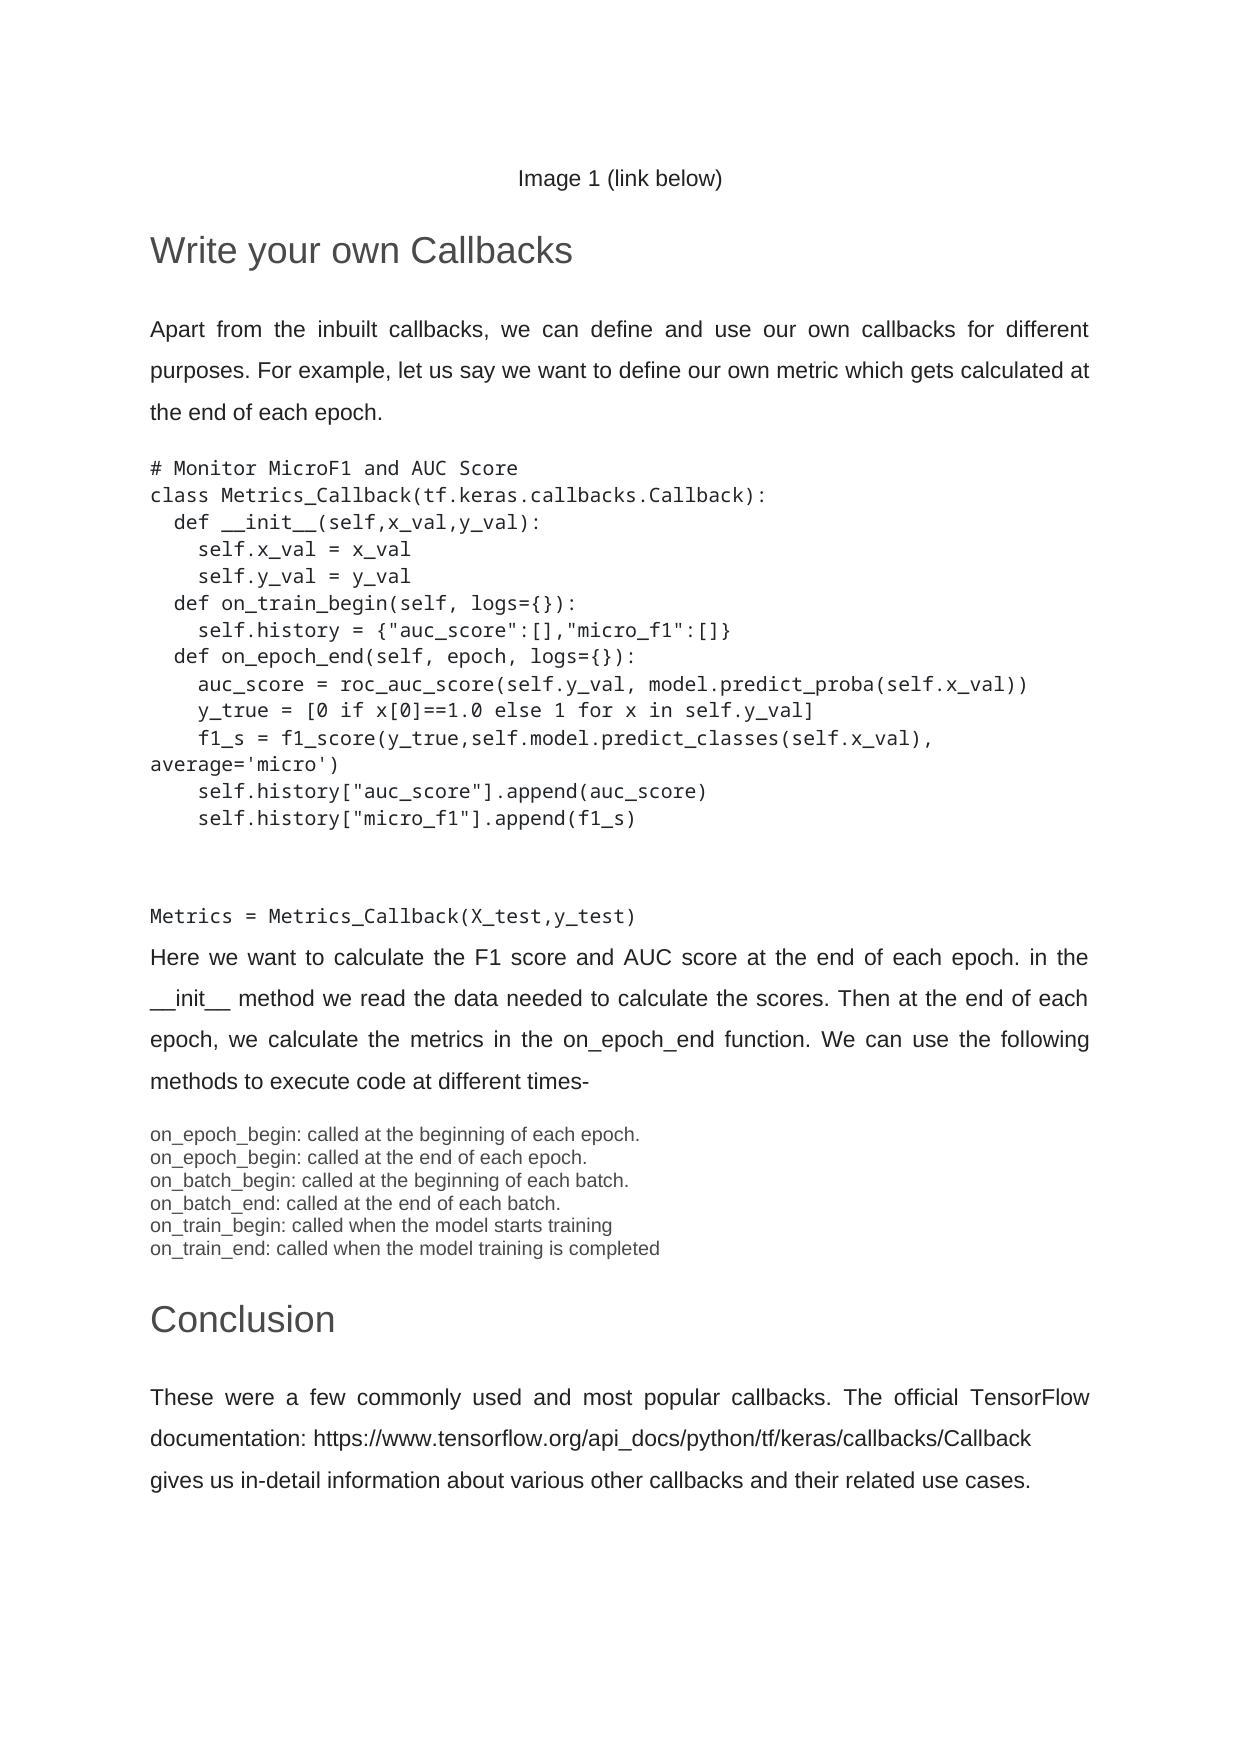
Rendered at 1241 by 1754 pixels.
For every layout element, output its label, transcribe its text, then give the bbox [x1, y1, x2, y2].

text on_train_end: called when the model training is completed [150, 1237, 1090, 1259]
text Metrics = Metrics_Callback(X_test,y_test) [150, 902, 1090, 929]
text auc_score = roc_auc_score(self.y_val, model.predict_proba(self.x_val)) [150, 670, 1090, 697]
text Apart from the inbuilt callbacks, we can define and use our own callbacks for different purposes. For example, let us say we want to define our own metric which gets calculated at the end of each epoch. [150, 301, 1090, 425]
text def on_train_begin(self, logs={}): [150, 589, 1090, 616]
text These were a few commonly used and most popular callbacks. The official TensorFlow documentation: https://www.tensorflow.org/api_docs/python/tf/keras/callbacks/Callback gives us in-detail information about various other callbacks and their related use cases. [150, 1369, 1090, 1493]
text def __init__(self,x_val,y_val): [150, 508, 1090, 535]
text on_epoch_begin: called at the beginning of each epoch. [150, 1123, 1090, 1146]
text on_train_begin: called when the model starts training [150, 1214, 1090, 1237]
text Write your own Callbacks [150, 229, 1090, 272]
text self.x_val = x_val [150, 535, 1090, 562]
text Image 1 (link below) [150, 150, 1090, 191]
text def on_epoch_end(self, epoch, logs={}): [150, 643, 1090, 670]
text Here we want to calculate the F1 score and AUC score at the end of each epoch. in the __init__ method we read the data needed to calculate the scores. Then at the end of each epoch, we calculate the metrics in the on_epoch_end function. We can use the following methods to execute code at different times- [150, 929, 1090, 1094]
text on_batch_end: called at the end of each batch. [150, 1191, 1090, 1214]
text on_batch_begin: called at the beginning of each batch. [150, 1169, 1090, 1191]
text self.history["micro_f1"].append(f1_s) [150, 805, 1090, 832]
text self.history["auc_score"].append(auc_score) [150, 778, 1090, 805]
text self.y_val = y_val [150, 562, 1090, 589]
text y_true = [0 if x[0]==1.0 else 1 for x in self.y_val] [150, 697, 1090, 724]
text on_epoch_begin: called at the end of each epoch. [150, 1146, 1090, 1169]
text Conclusion [150, 1297, 1090, 1340]
text # Monitor MicroF1 and AUC Score [150, 454, 1090, 481]
text self.history = {"auc_score":[],"micro_f1":[]} [150, 616, 1090, 643]
text f1_s = f1_score(y_true,self.model.predict_classes(self.x_val), average='micro') [150, 724, 1090, 778]
text class Metrics_Callback(tf.keras.callbacks.Callback): [150, 481, 1090, 508]
